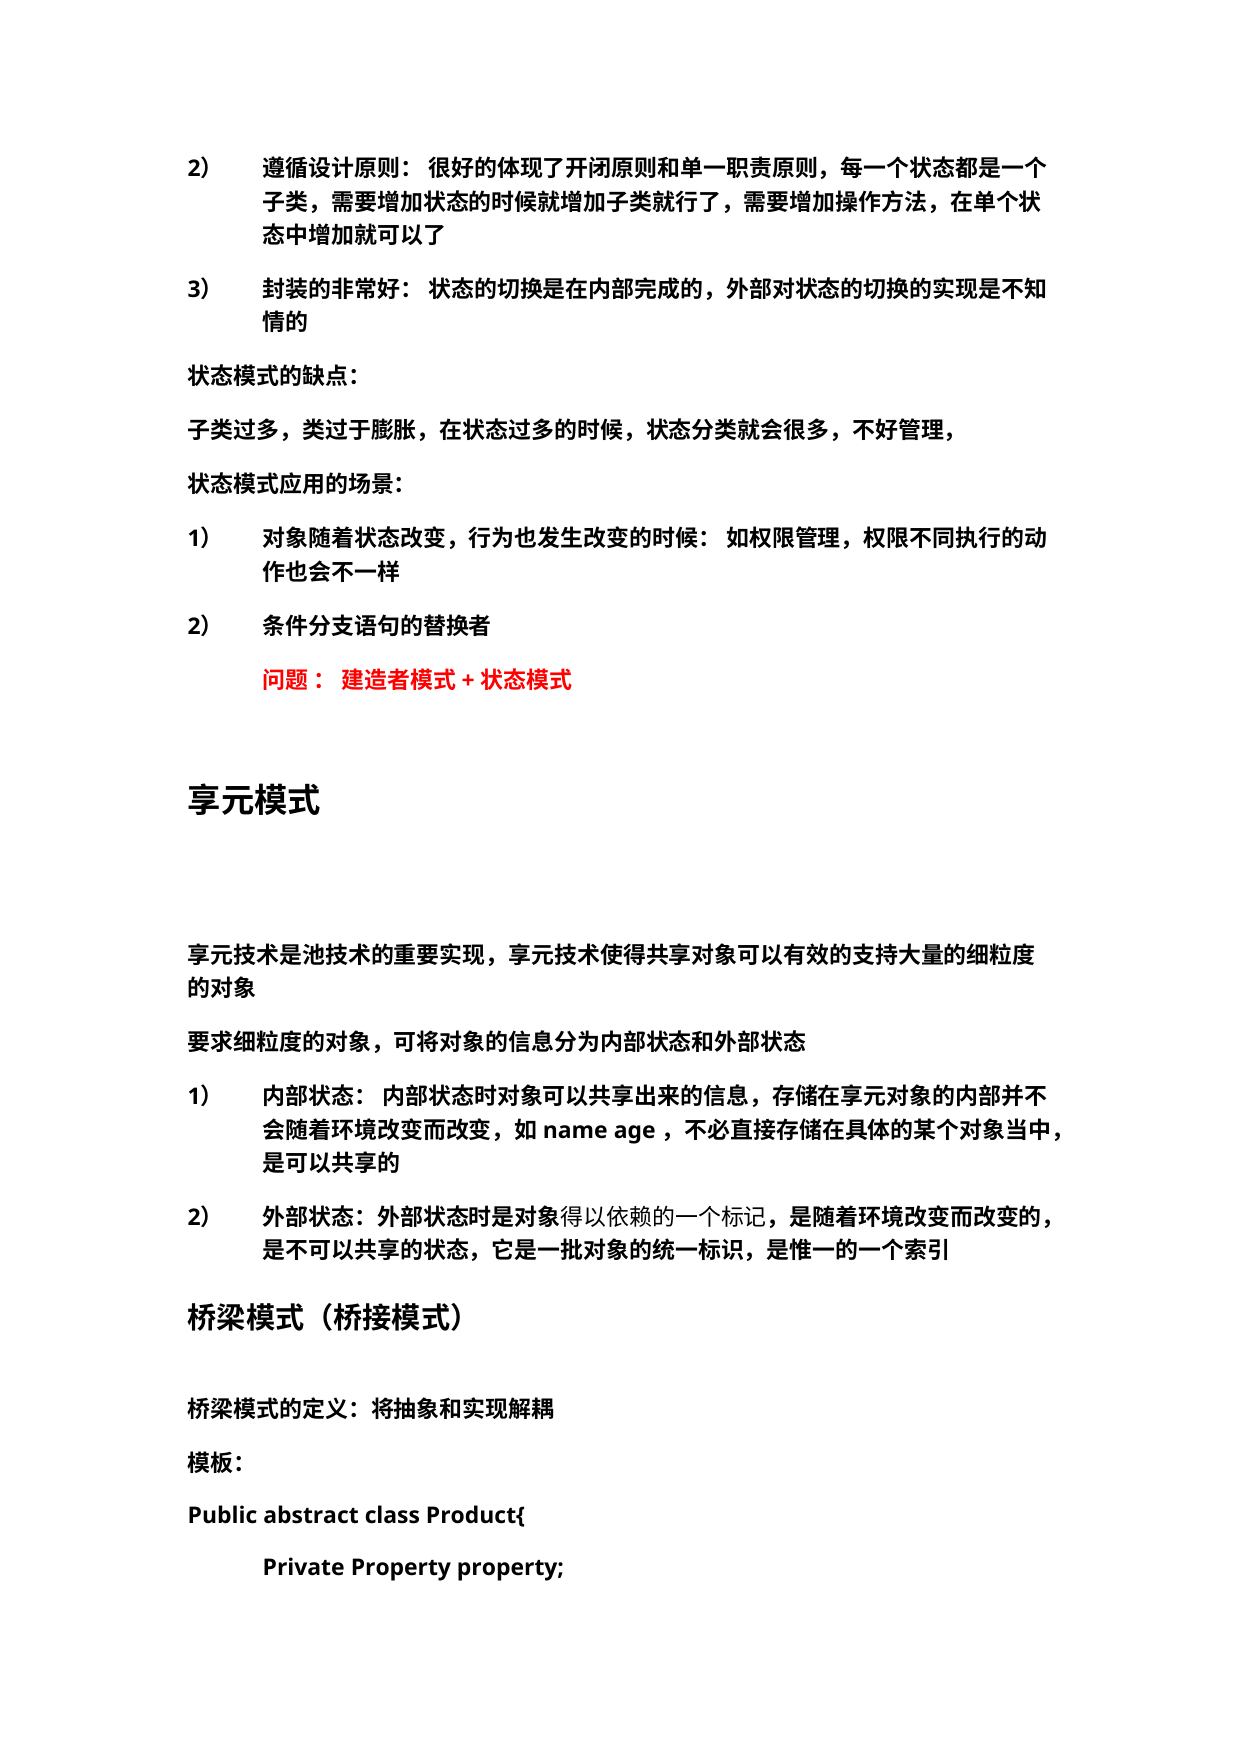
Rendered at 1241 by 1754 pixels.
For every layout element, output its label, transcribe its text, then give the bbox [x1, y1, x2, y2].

text 享元技术是池技术的重要实现，享元技术使得共享对象可以有效的支持大量的细粒度的对象 [187, 937, 1053, 1003]
text 状态模式应用的场景： [187, 466, 1053, 499]
text Public abstract class Product{ [187, 1499, 1053, 1530]
subtitle 享元模式 [187, 774, 1053, 822]
text 模板： [187, 1445, 1053, 1478]
list 封装的非常好： 状态的切换是在内部完成的，外部对状态的切换的实现是不知情的 [187, 271, 1053, 337]
subtitle 桥梁模式（桥接模式） [187, 1294, 1053, 1337]
list 遵循设计原则： 很好的体现了开闭原则和单一职责原则，每一个状态都是一个子类，需要增加状态的时候就增加子类就行了，需要增加操作方法，在单个状态中增加就可以了 [187, 150, 1053, 250]
text 要求细粒度的对象，可将对象的信息分为内部状态和外部状态 [187, 1024, 1053, 1057]
list 问题 ： 建造者模式 + 状态模式 [262, 662, 1053, 695]
list 条件分支语句的替换者 [187, 608, 1053, 641]
text 状态模式的缺点： [187, 358, 1053, 391]
text 桥梁模式的定义：将抽象和实现解耦 [187, 1391, 1053, 1424]
text 子类过多，类过于膨胀，在状态过多的时候，状态分类就会很多，不好管理， [187, 412, 1053, 445]
list 外部状态：外部状态时是对象得以依赖的一个标记，是随着环境改变而改变的，是不可以共享的状态，它是一批对象的统一标识，是惟一的一个索引 [187, 1199, 1053, 1265]
list 内部状态： 内部状态时对象可以共享出来的信息，存储在享元对象的内部并不会随着环境改变而改变，如 name age ，不必直接存储在具体的某个对象当中，是可以共享的 [187, 1078, 1053, 1178]
text Private Property property; [187, 1551, 1053, 1582]
list 对象随着状态改变，行为也发生改变的时候： 如权限管理，权限不同执行的动作也会不一样 [187, 520, 1053, 587]
